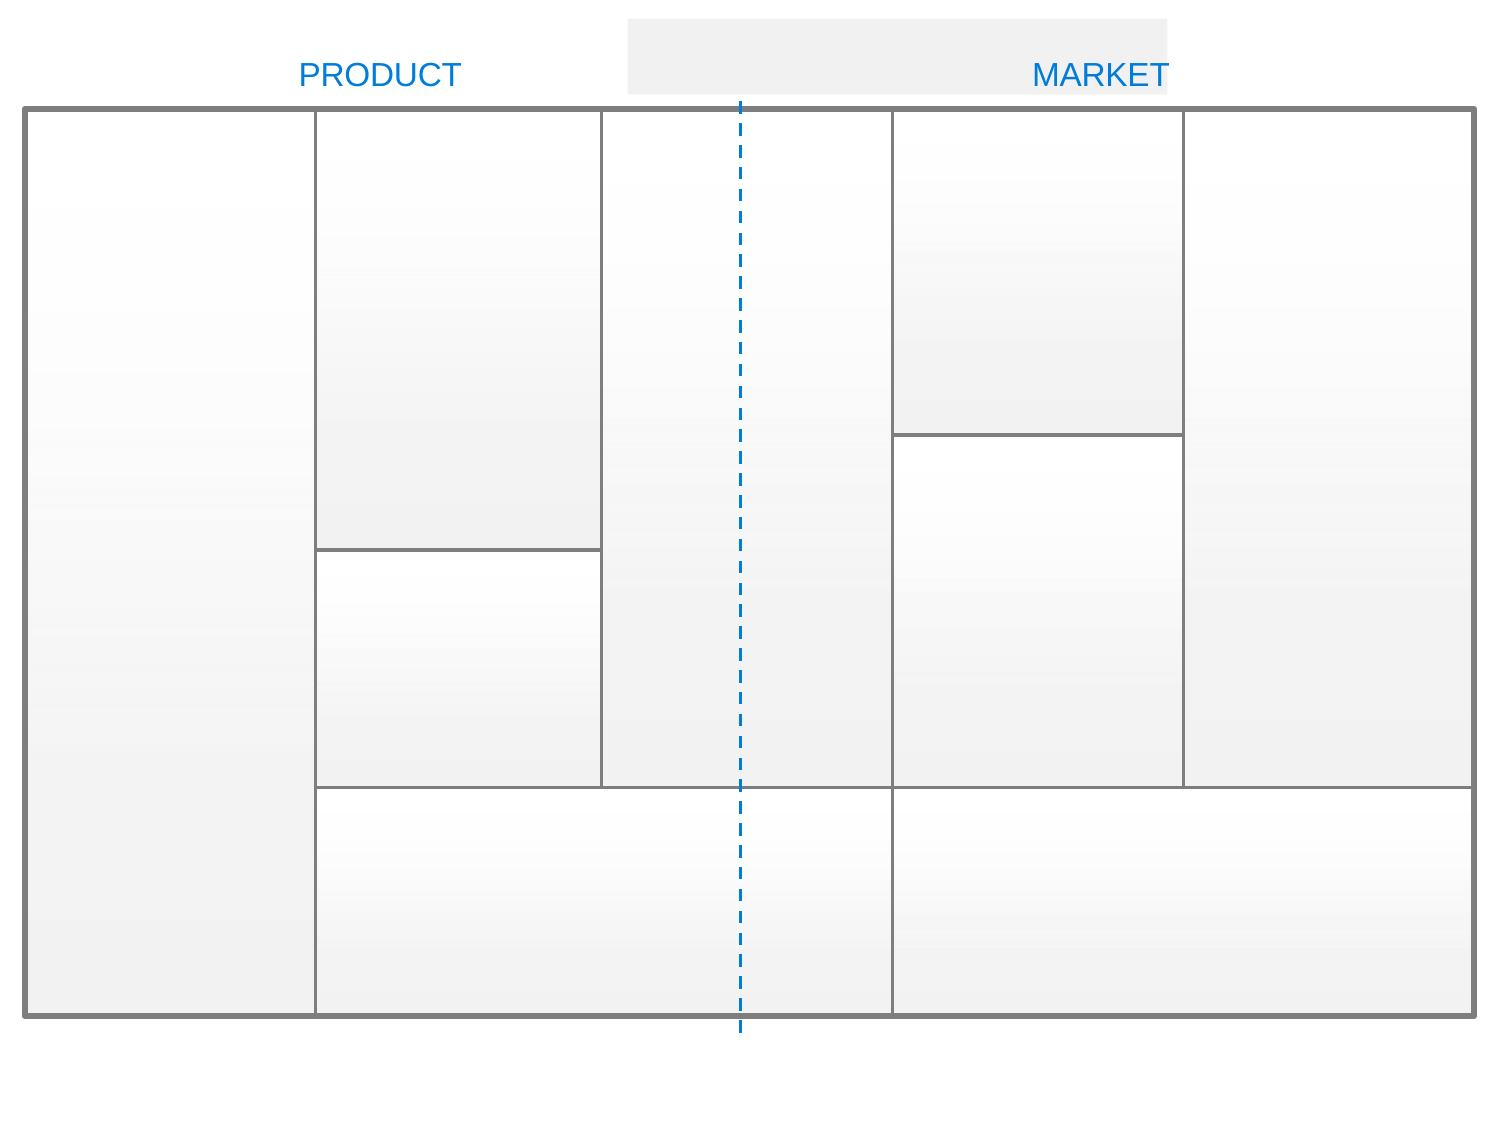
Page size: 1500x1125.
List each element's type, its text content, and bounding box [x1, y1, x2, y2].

picture [894, 112, 1182, 433]
picture [317, 789, 891, 1013]
title PRODUCT MARKET [29, 55, 1439, 93]
picture [1185, 112, 1471, 786]
picture [894, 437, 1182, 786]
picture [317, 552, 600, 786]
picture [28, 112, 314, 1013]
picture [603, 112, 891, 786]
picture [317, 112, 600, 548]
picture [894, 789, 1471, 1013]
